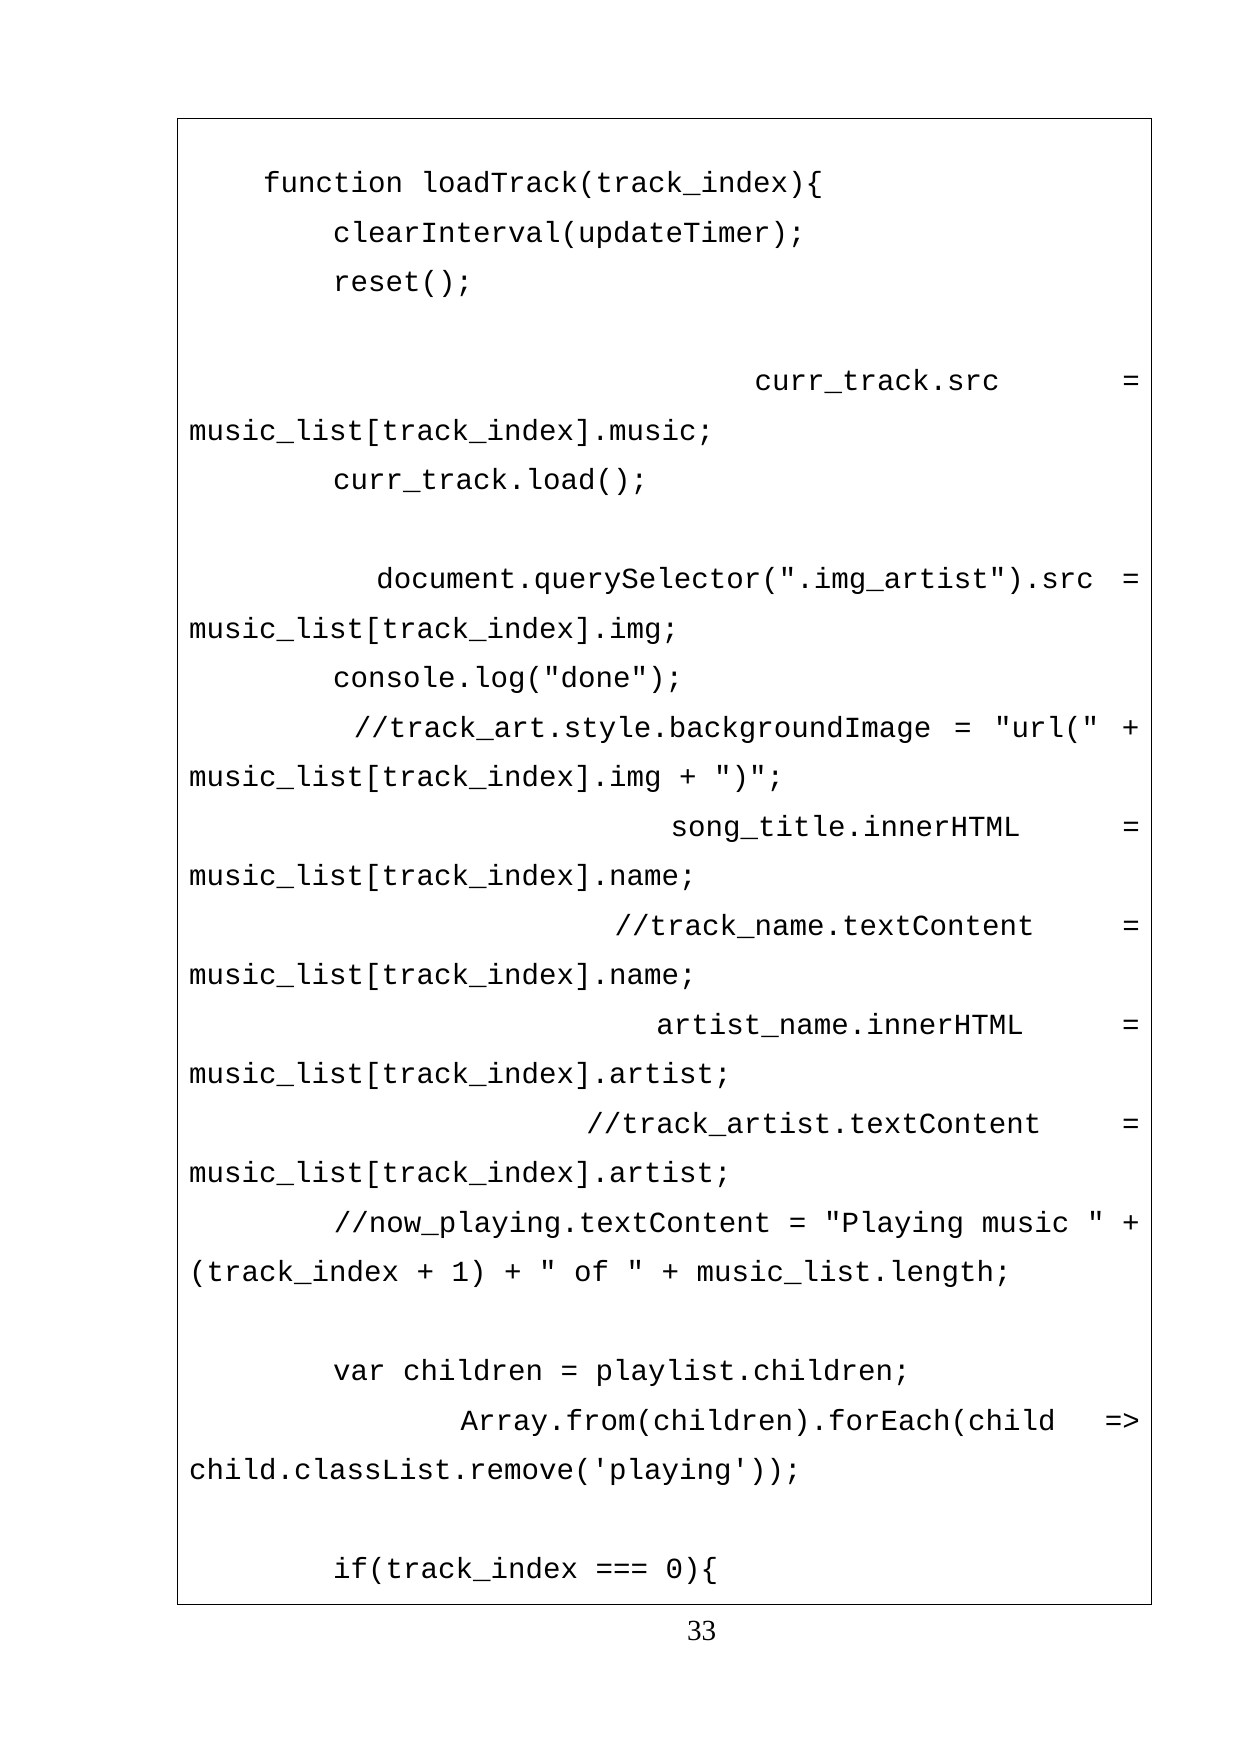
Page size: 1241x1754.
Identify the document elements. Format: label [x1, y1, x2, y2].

table_header [178, 119, 1151, 1604]
